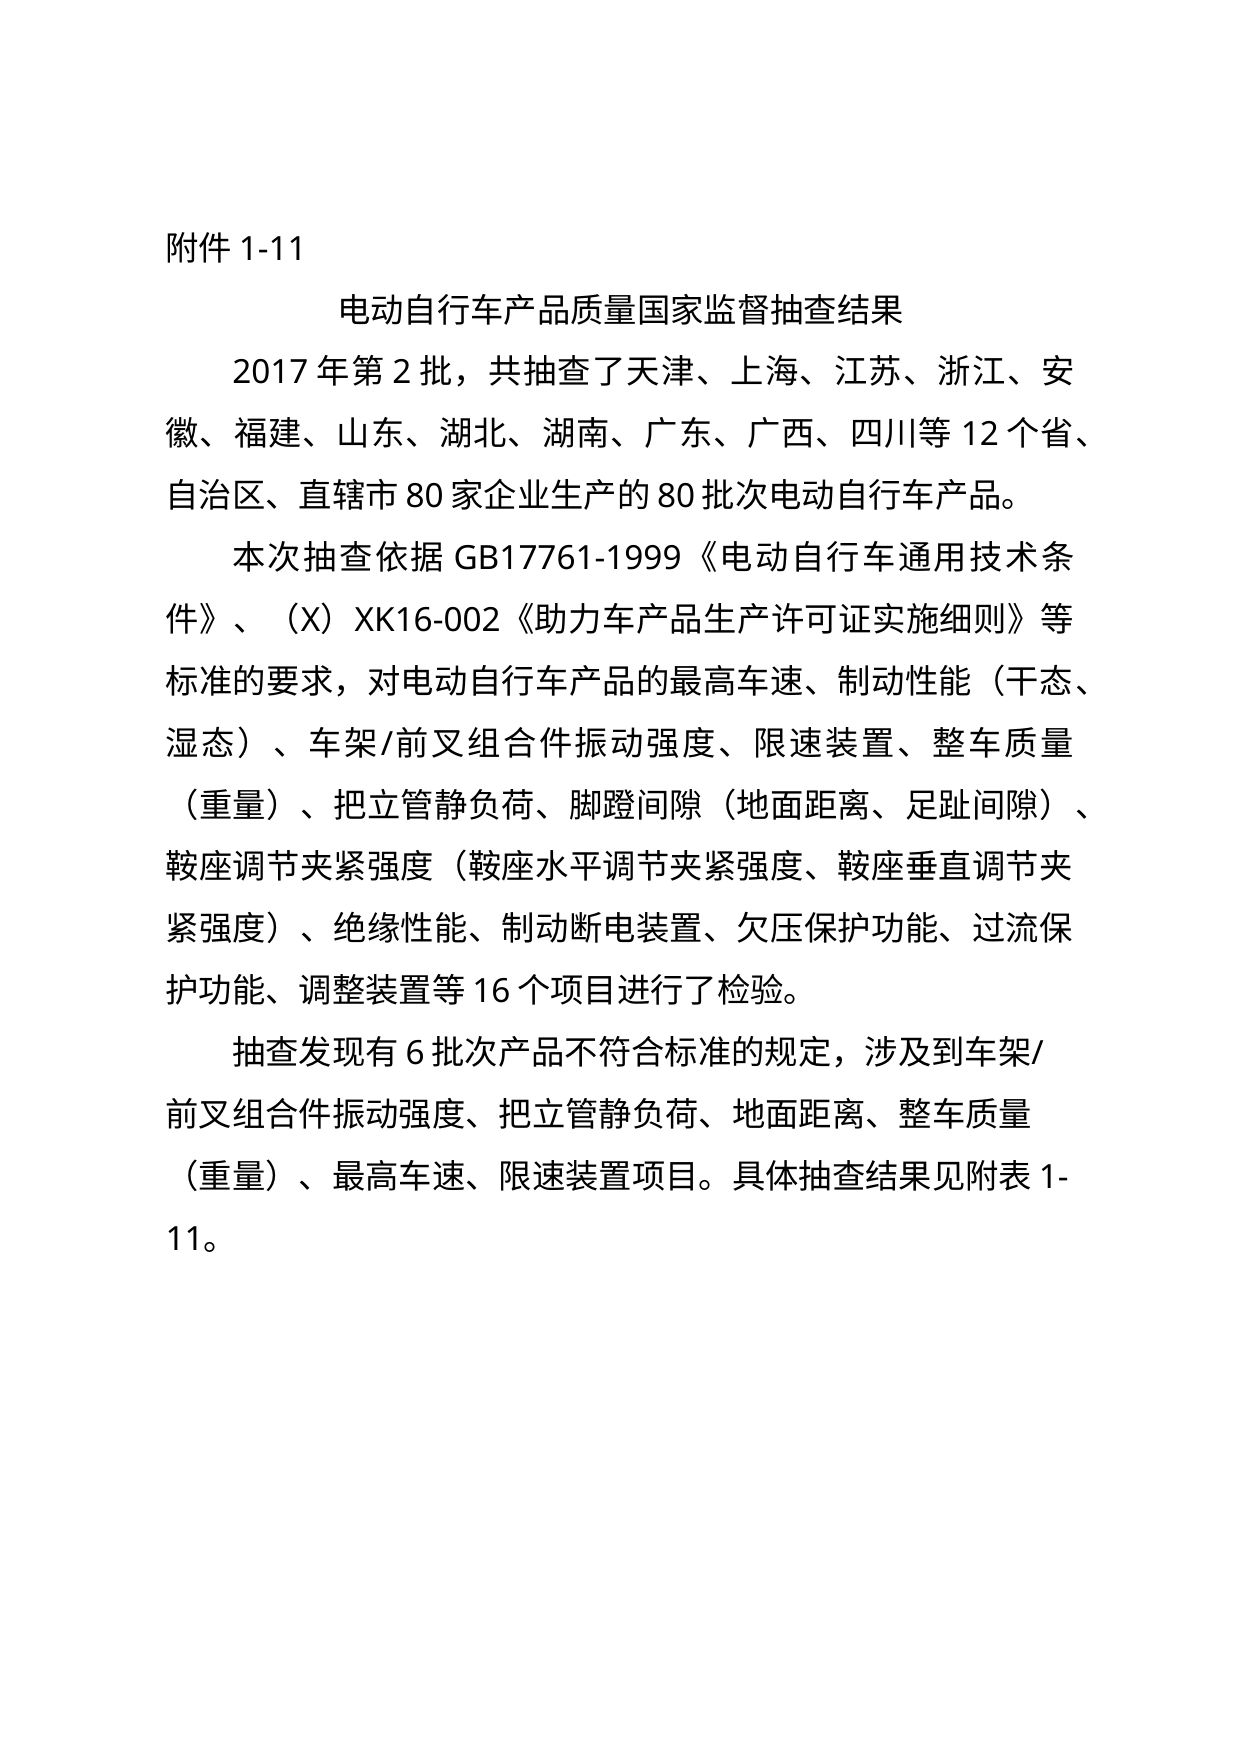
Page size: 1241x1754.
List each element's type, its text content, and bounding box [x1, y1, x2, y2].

text 本次抽查依据GB17761-1999《电动自行车通用技术条件》、（X）XK16-002《助力车产品生产许可证实施细则》等标准的要求，对电动自行车产品的最高车速、制动性能（干态、湿态）、车架/前叉组合件振动强度、限速装置、整车质量（重量）、把立管静负荷、脚蹬间隙（地面距离、足趾间隙）、鞍座调节夹紧强度（鞍座水平调节夹紧强度、鞍座垂直调节夹紧强度）、绝缘性能、制动断电装置、欠压保护功能、过流保护功能、调整装置等16个项目进行了检验。 [165, 520, 1075, 1015]
text 附件1-11 [165, 211, 1075, 273]
text 电动自行车产品质量国家监督抽查结果 [165, 273, 1075, 334]
text 抽查发现有6批次产品不符合标准的规定，涉及到车架/前叉组合件振动强度、把立管静负荷、地面距离、整车质量（重量）、最高车速、限速装置项目。具体抽查结果见附表1-11。 [165, 1015, 1075, 1263]
text 2017年第2批，共抽查了天津、上海、江苏、浙江、安徽、福建、山东、湖北、湖南、广东、广西、四川等12个省、自治区、直辖市80家企业生产的80批次电动自行车产品。 [165, 334, 1075, 520]
